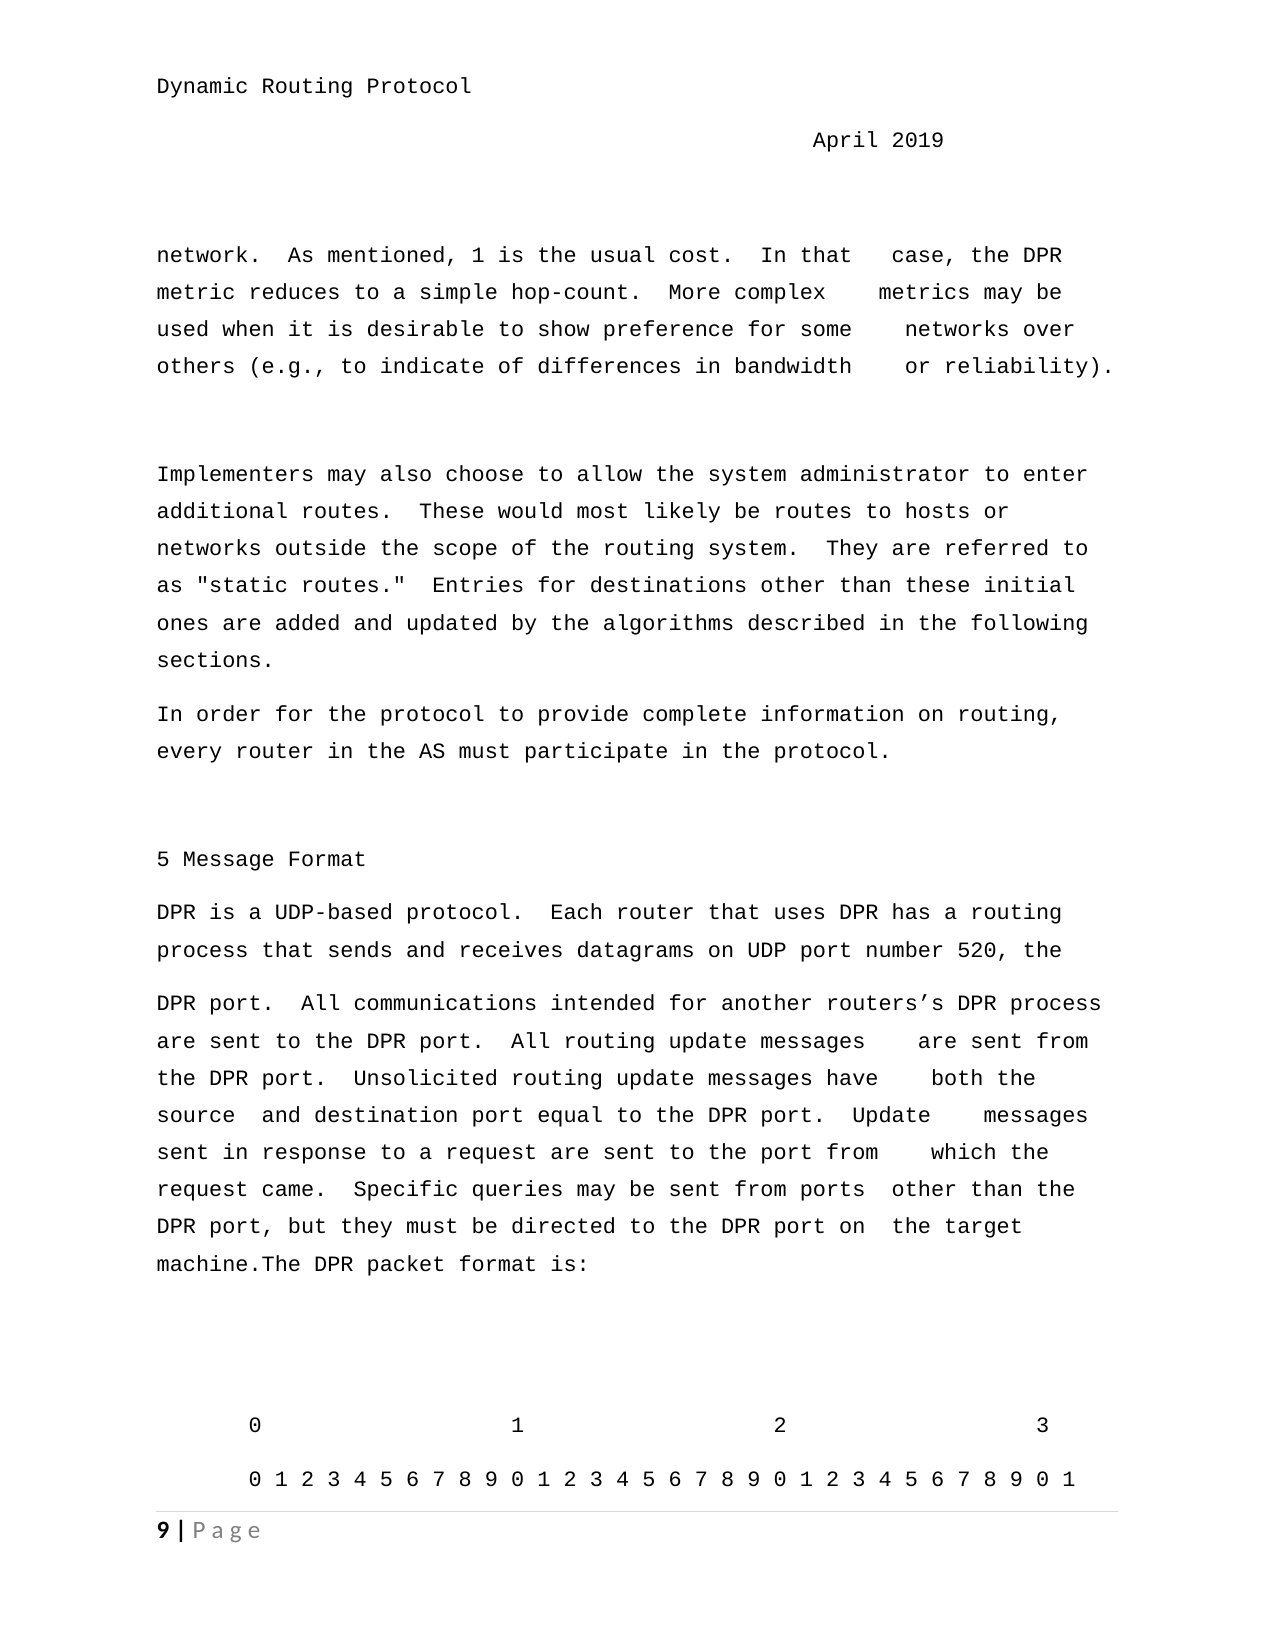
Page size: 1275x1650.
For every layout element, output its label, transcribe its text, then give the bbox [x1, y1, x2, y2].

text 0 1 2 3 4 5 6 7 8 9 0 1 2 3 4 5 6 7 8 9 0 1 2 3 4 5 6 7 8 9 0 1 [156, 1468, 1118, 1493]
text Implementers may also choose to allow the system administrator to enter additional routes. These would most likely be routes to hosts or networks outside the scope of the routing system. They are referred to as "static routes." Entries for destinations other than these initial ones are added and updated by the algorithms described in the following sections. [156, 463, 1118, 674]
text 0 1 2 3 [156, 1414, 1118, 1439]
text 5 Message Format [156, 848, 1118, 872]
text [156, 244, 1118, 380]
text In order for the protocol to provide complete information on routing, every router in the AS must participate in the protocol. [156, 703, 1118, 765]
text DPR port. All communications intended for another routers’s DPR process are sent to the DPR port. All routing update messages are sent from the DPR port. Unsolicited routing update messages have both the source and destination port equal to the DPR port. Update messages sent in response to a request are sent to the port from which the request came. Specific queries may be sent from ports other than the DPR port, but they must be directed to the DPR port on the target machine.The DPR packet format is: [156, 993, 1118, 1278]
text DPR is a UDP-based protocol. Each router that uses DPR has a routing process that sends and receives datagrams on UDP port number 520, the [156, 902, 1118, 963]
